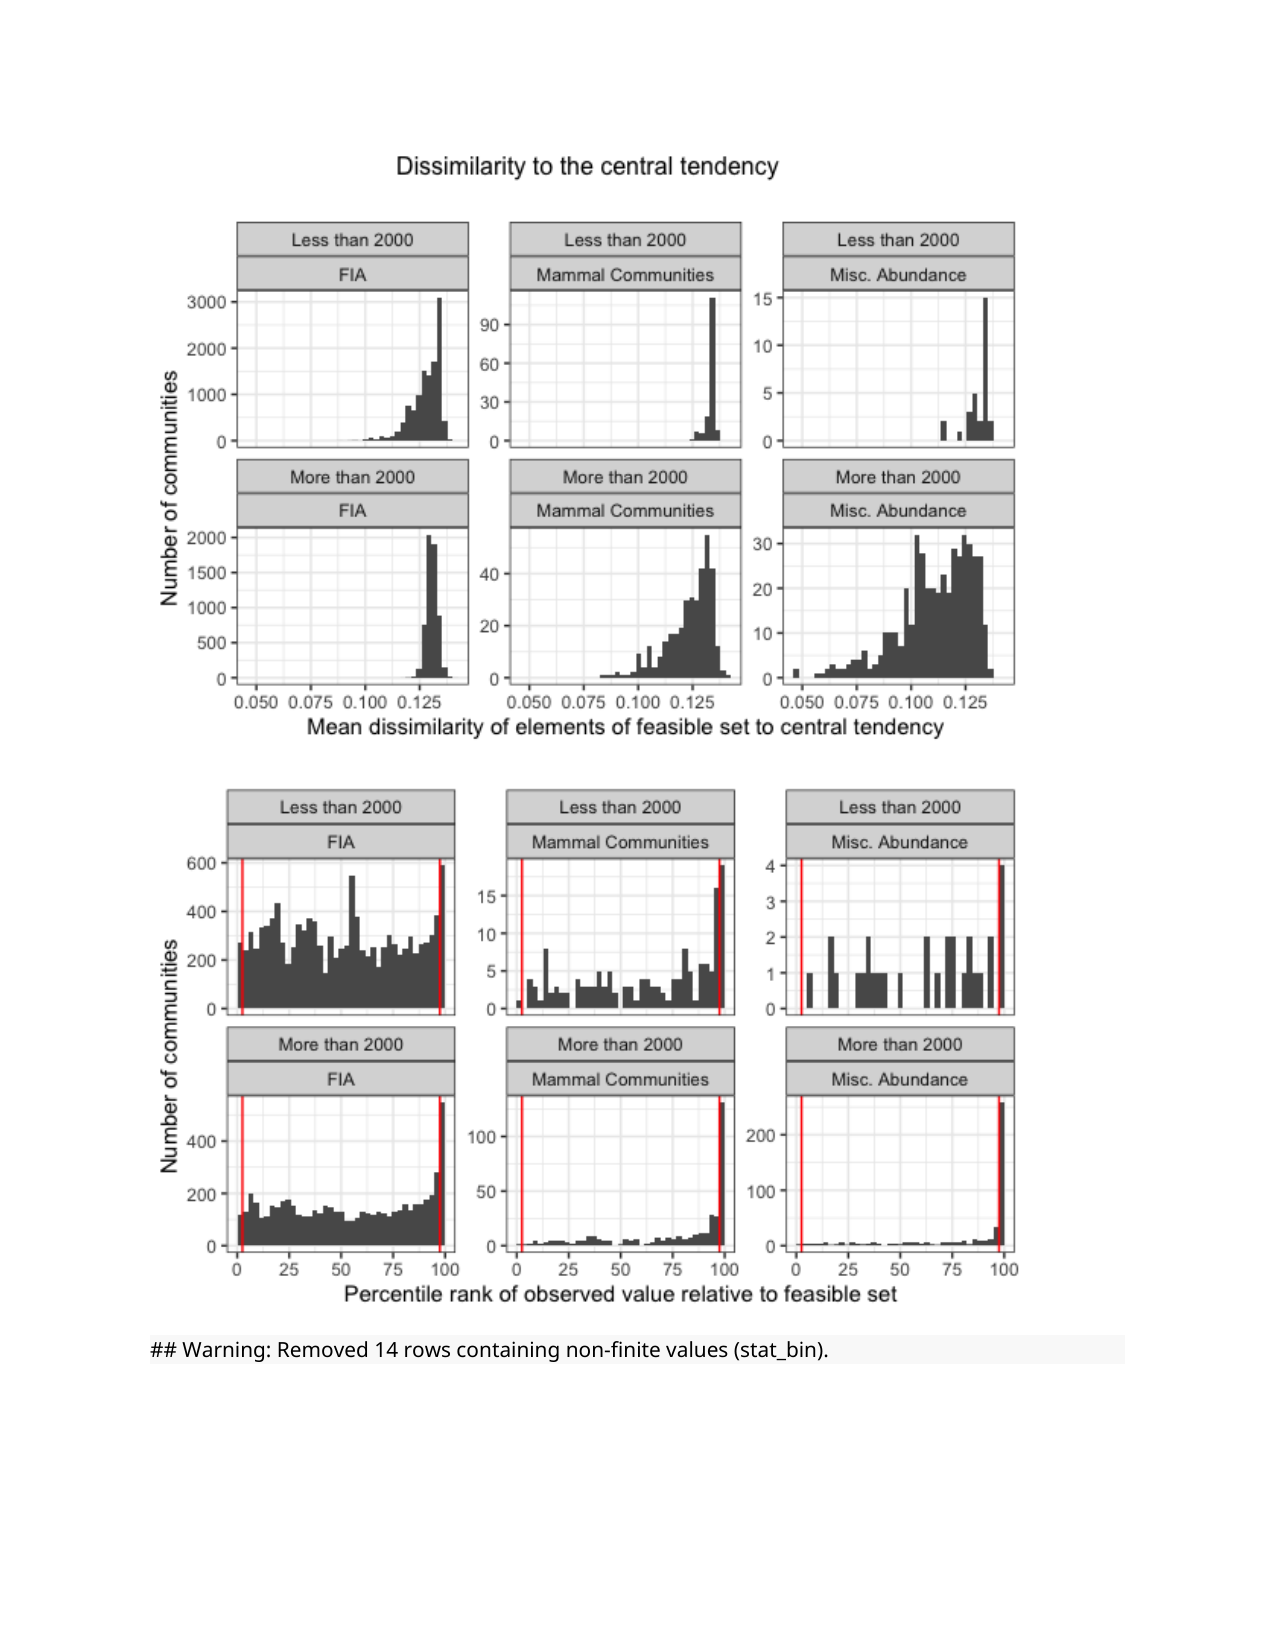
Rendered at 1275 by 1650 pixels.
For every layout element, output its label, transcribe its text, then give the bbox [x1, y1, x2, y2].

text ## Warning: Removed 14 rows containing non-finite values (stat_bin). [150, 1335, 1125, 1364]
picture [150, 150, 1025, 1317]
